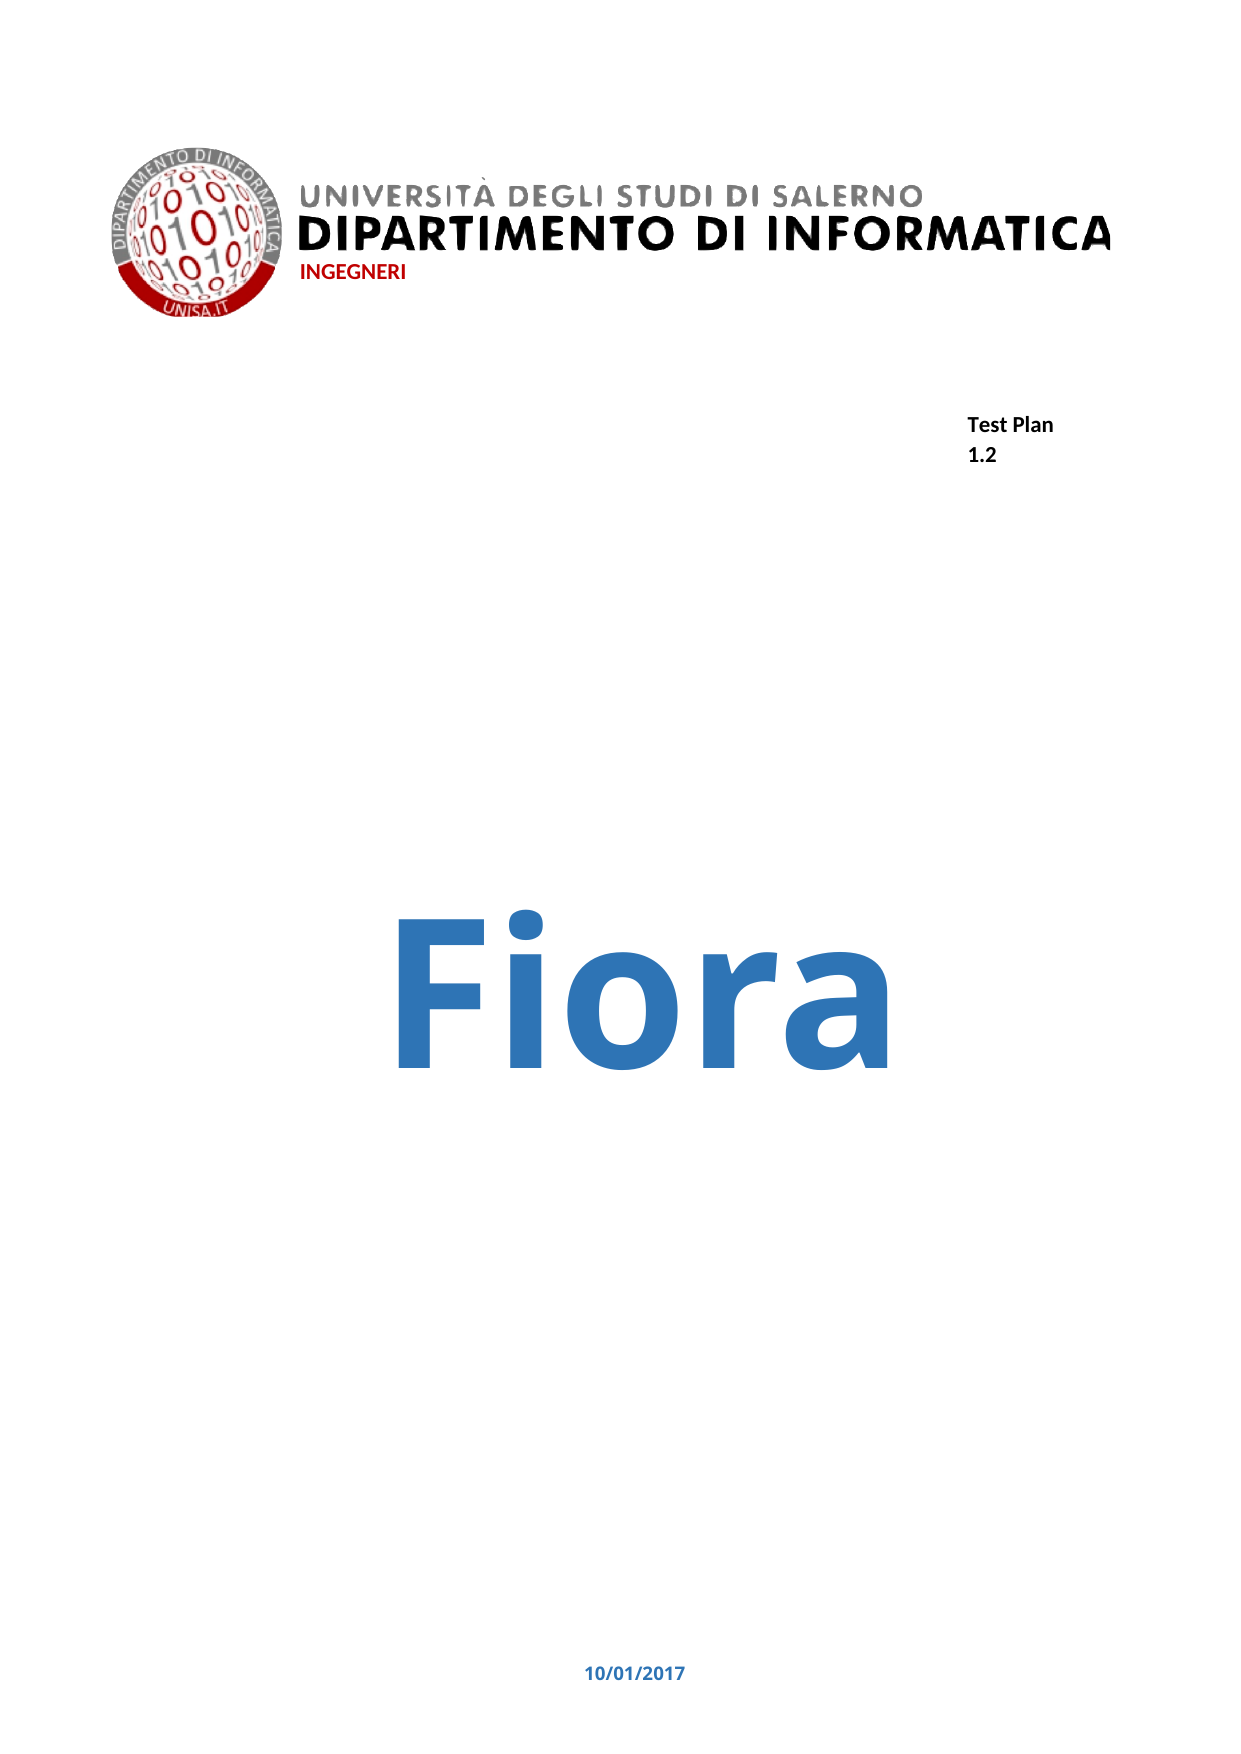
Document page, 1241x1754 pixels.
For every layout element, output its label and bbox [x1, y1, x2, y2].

picture [110, 147, 1109, 317]
